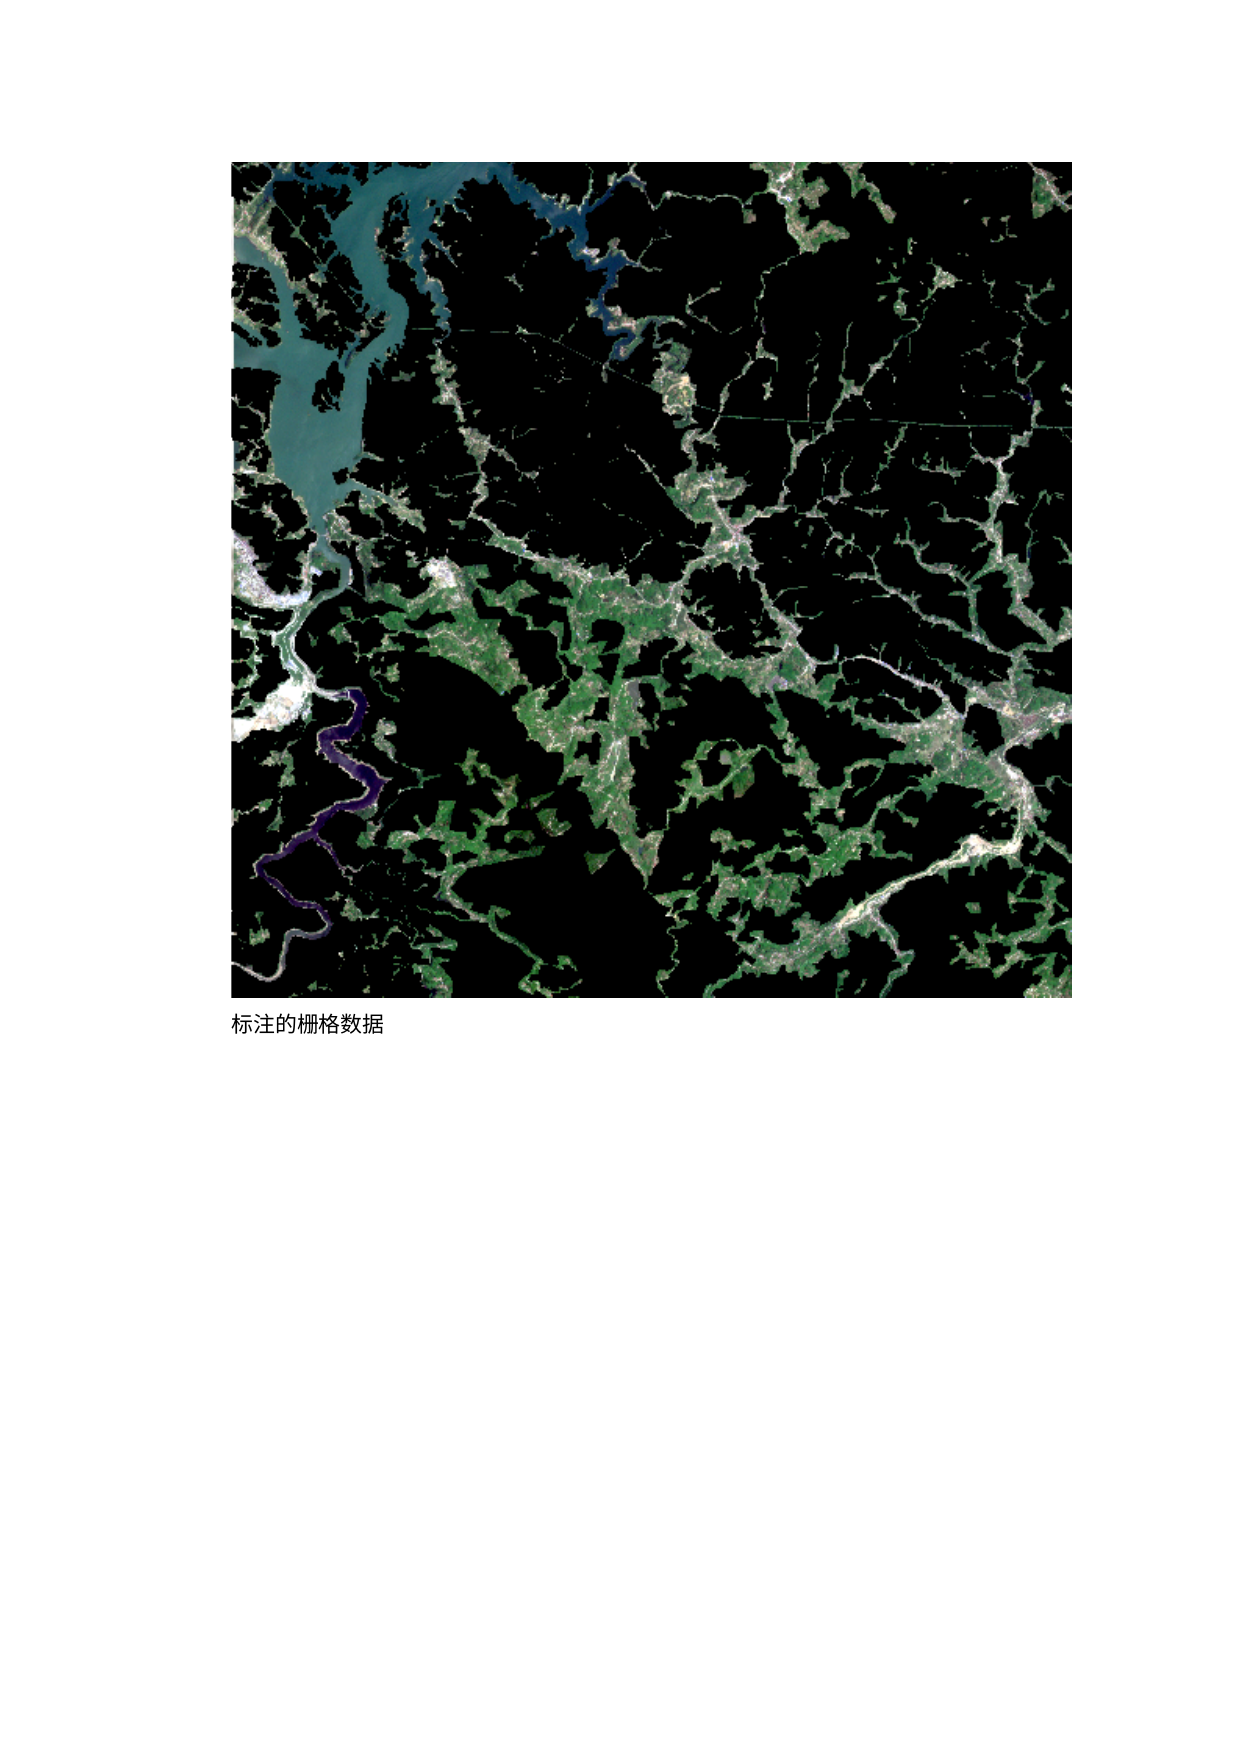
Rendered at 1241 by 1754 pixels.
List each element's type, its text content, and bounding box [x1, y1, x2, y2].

text 标注的栅格数据 [187, 1007, 1053, 1039]
picture [231, 162, 1072, 998]
